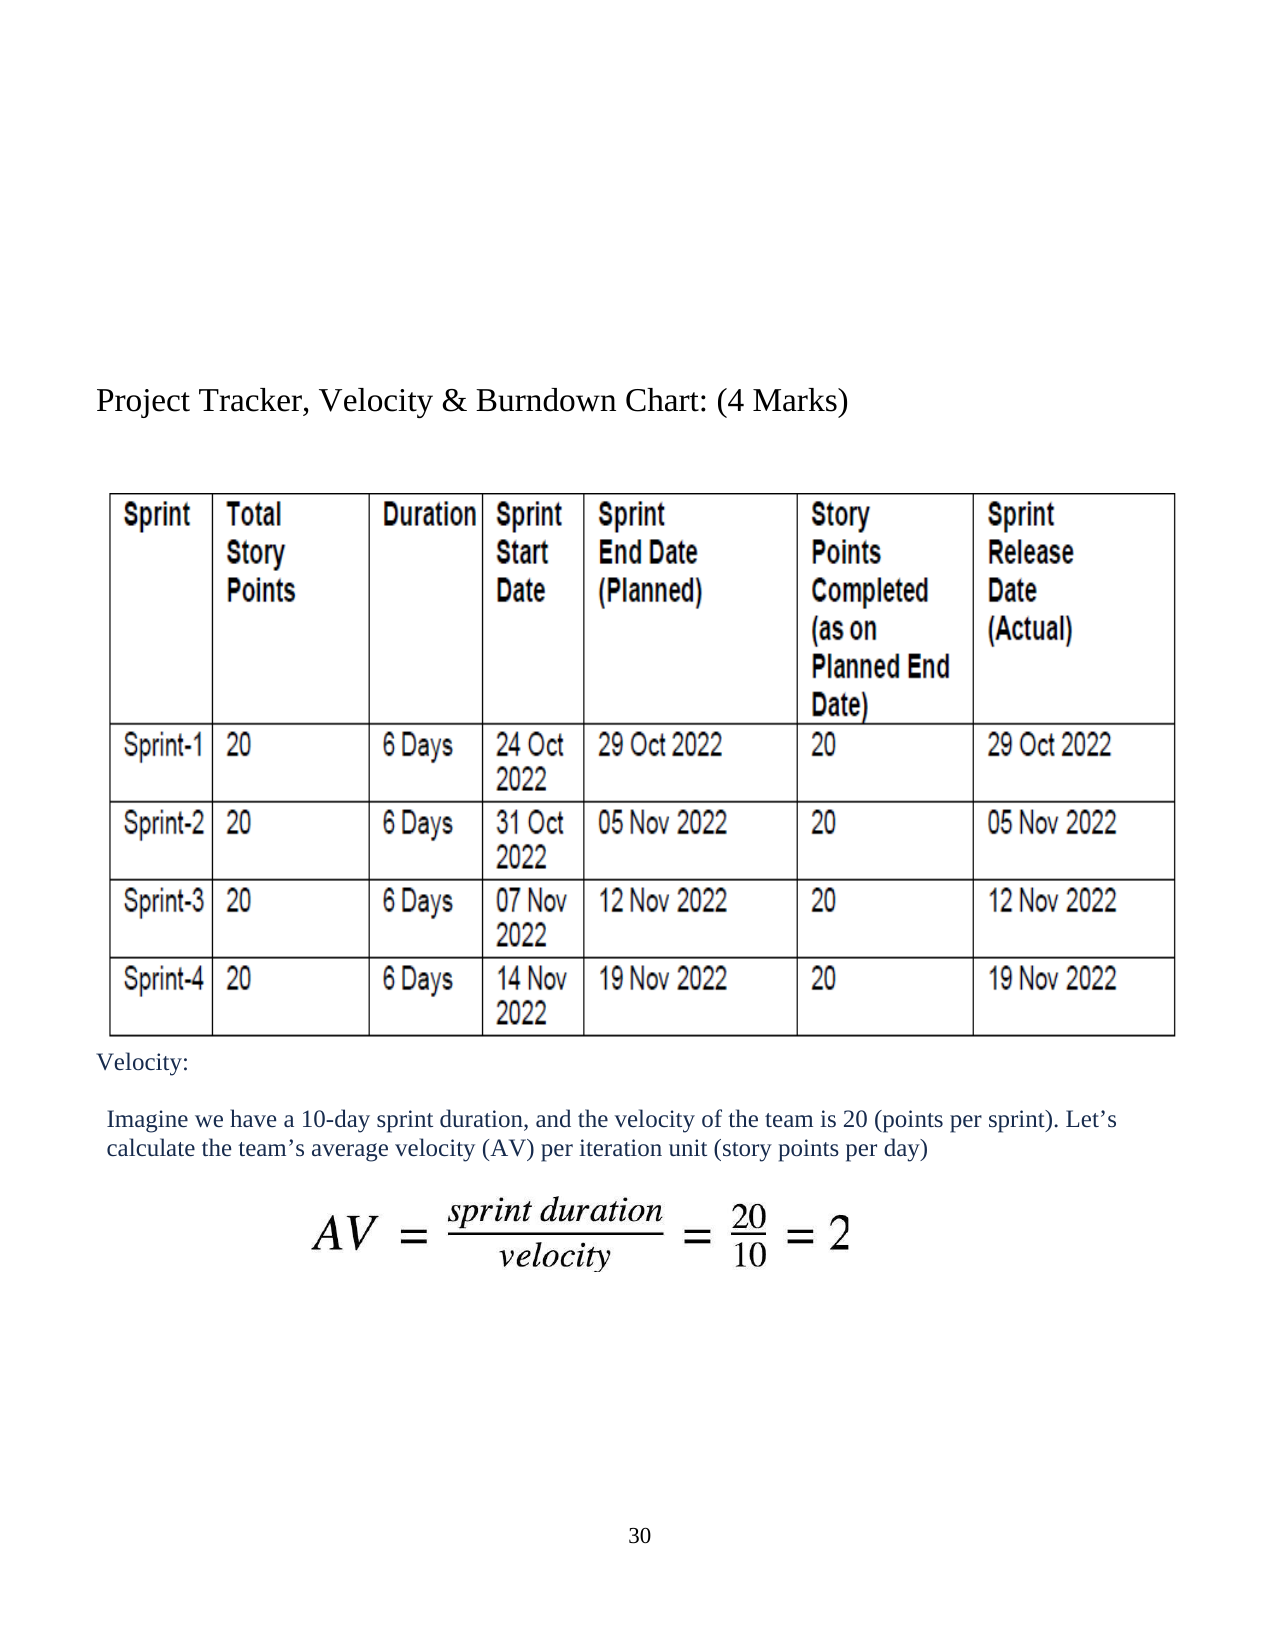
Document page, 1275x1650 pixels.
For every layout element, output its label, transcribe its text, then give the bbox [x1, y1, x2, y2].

text Velocity: [96, 1047, 1183, 1076]
picture [310, 1196, 848, 1271]
text Imagine we have a 10-day sprint duration, and the velocity of the team is 20 (points per sprint). Let’s calculate the team’s average velocity (AV) per iteration unit (story points per day) [106, 1104, 1183, 1161]
subtitle Project Tracker, Velocity & Burndown Chart: (4 Marks) [96, 380, 1183, 419]
